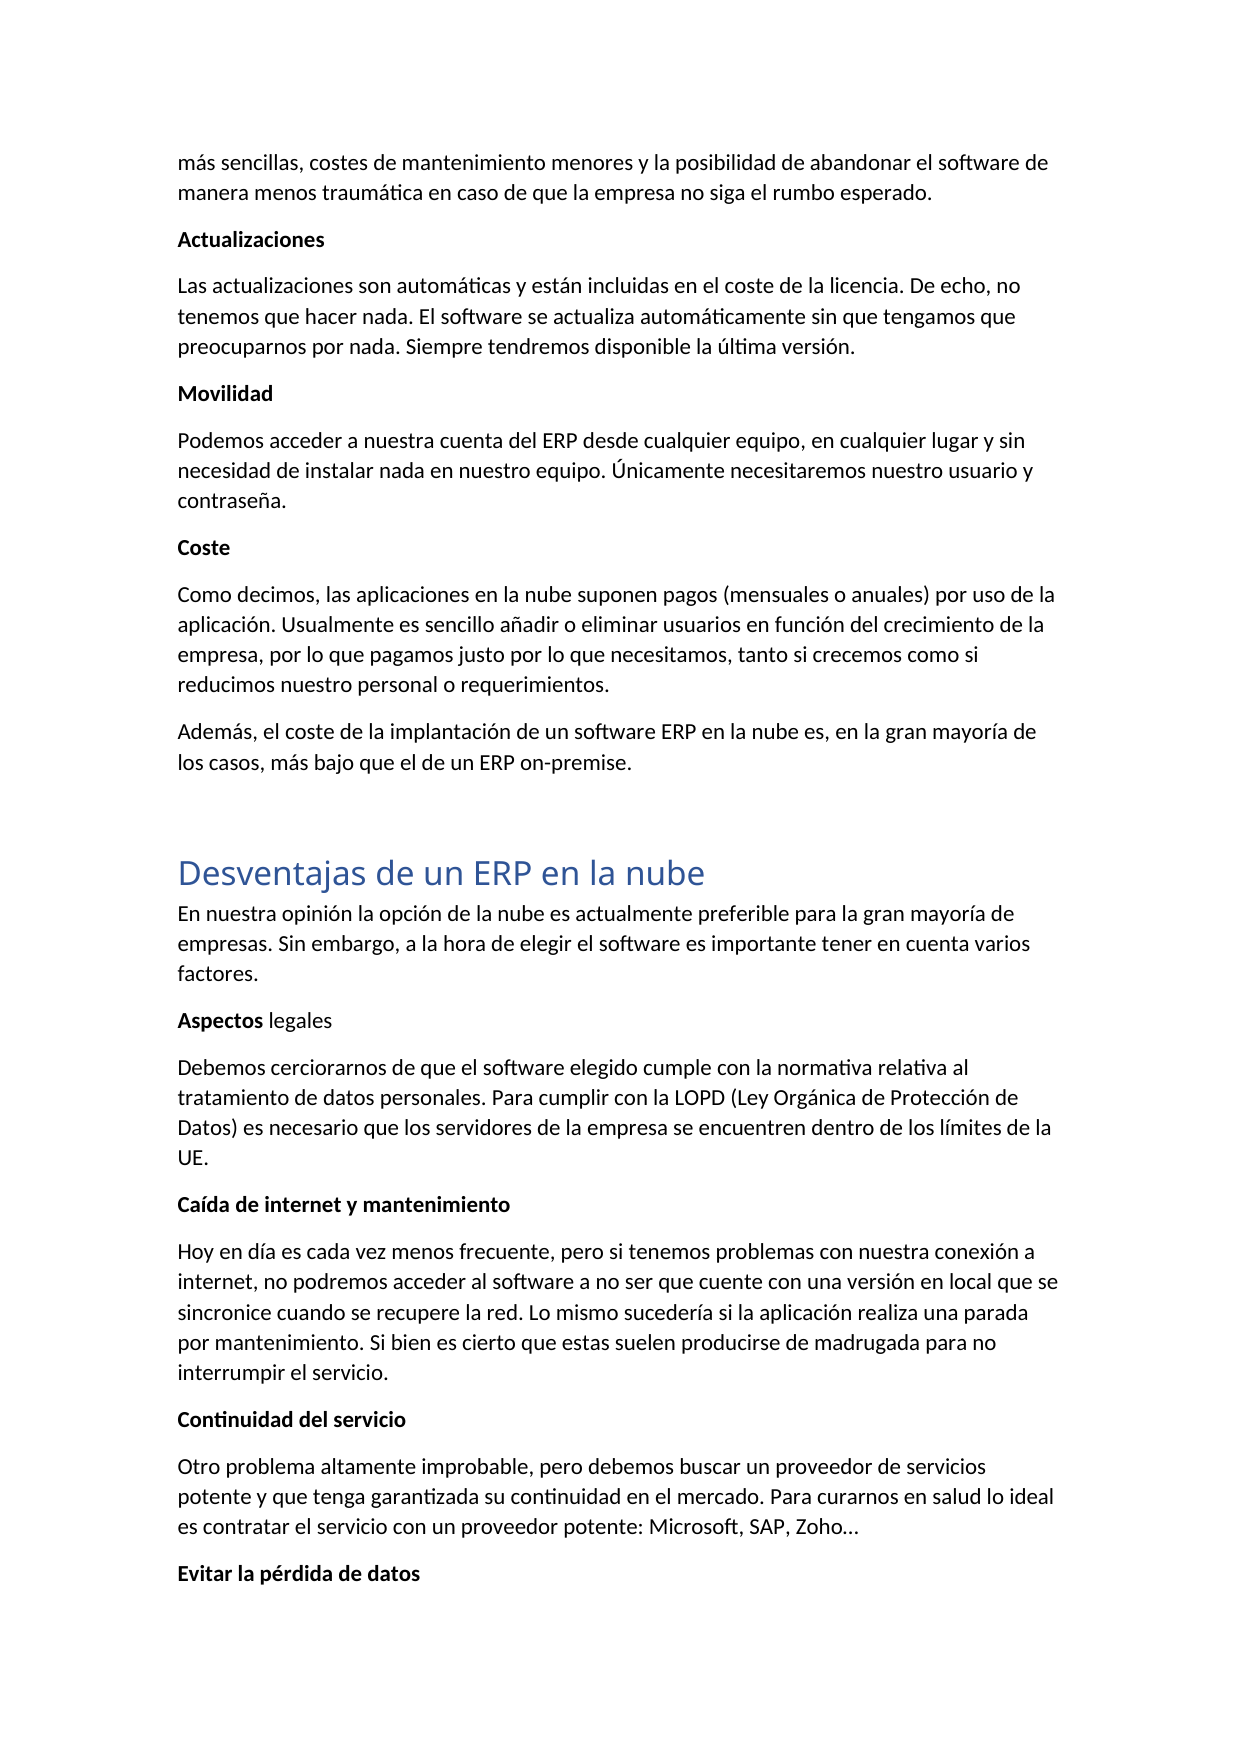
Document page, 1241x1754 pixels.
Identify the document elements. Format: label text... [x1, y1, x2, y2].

text Las actualizaciones son automáticas y están incluidas en el coste de la licencia. De echo, no tenemos que hacer nada. El software se actualiza automáticamente sin que tengamos que preocuparnos por nada. Siempre tendremos disponible la última versión. [177, 272, 1063, 360]
text Como decimos, las aplicaciones en la nube suponen pagos (mensuales o anuales) por uso de la aplicación. Usualmente es sencillo añadir o eliminar usuarios en función del crecimiento de la empresa, por lo que pagamos justo por lo que necesitamos, tanto si crecemos como si reducimos nuestro personal o requerimientos. [177, 580, 1063, 698]
text Movilidad [177, 379, 1063, 407]
text Otro problema altamente improbable, pero debemos buscar un proveedor de servicios potente y que tenga garantizada su continuidad en el mercado. Para curarnos en salud lo ideal es contratar el servicio con un proveedor potente: Microsoft, SAP, Zoho… [177, 1452, 1063, 1540]
text Coste [177, 533, 1063, 561]
text Hoy en día es cada vez menos frecuente, pero si tenemos problemas con nuestra conexión a internet, no podremos acceder al software a no ser que cuente con una versión en local que se sincronice cuando se recupere la red. Lo mismo sucedería si la aplicación realiza una parada por mantenimiento. Si bien es cierto que estas suelen producirse de madrugada para no interrumpir el servicio. [177, 1237, 1063, 1386]
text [177, 148, 1063, 206]
text Además, el coste de la implantación de un software ERP en la nube es, en la gran mayoría de los casos, más bajo que el de un ERP on-premise. [177, 717, 1063, 776]
text Debemos cerciorarnos de que el software elegido cumple con la normativa relativa al tratamiento de datos personales. Para cumplir con la LOPD (Ley Orgánica de Protección de Datos) es necesario que los servidores de la empresa se encuentren dentro de los límites de la UE. [177, 1053, 1063, 1171]
text Continuidad del servicio [177, 1405, 1063, 1433]
subtitle Desventajas de un ERP en la nube [177, 850, 1063, 895]
text Aspectos legales [177, 1006, 1063, 1034]
text Podemos acceder a nuestra cuenta del ERP desde cualquier equipo, en cualquier lugar y sin necesidad de instalar nada en nuestro equipo. Únicamente necesitaremos nuestro usuario y contraseña. [177, 426, 1063, 514]
text Evitar la pérdida de datos [177, 1559, 1063, 1587]
text Caída de internet y mantenimiento [177, 1190, 1063, 1218]
text Actualizaciones [177, 225, 1063, 253]
text En nuestra opinión la opción de la nube es actualmente preferible para la gran mayoría de empresas. Sin embargo, a la hora de elegir el software es importante tener en cuenta varios factores. [177, 899, 1063, 987]
